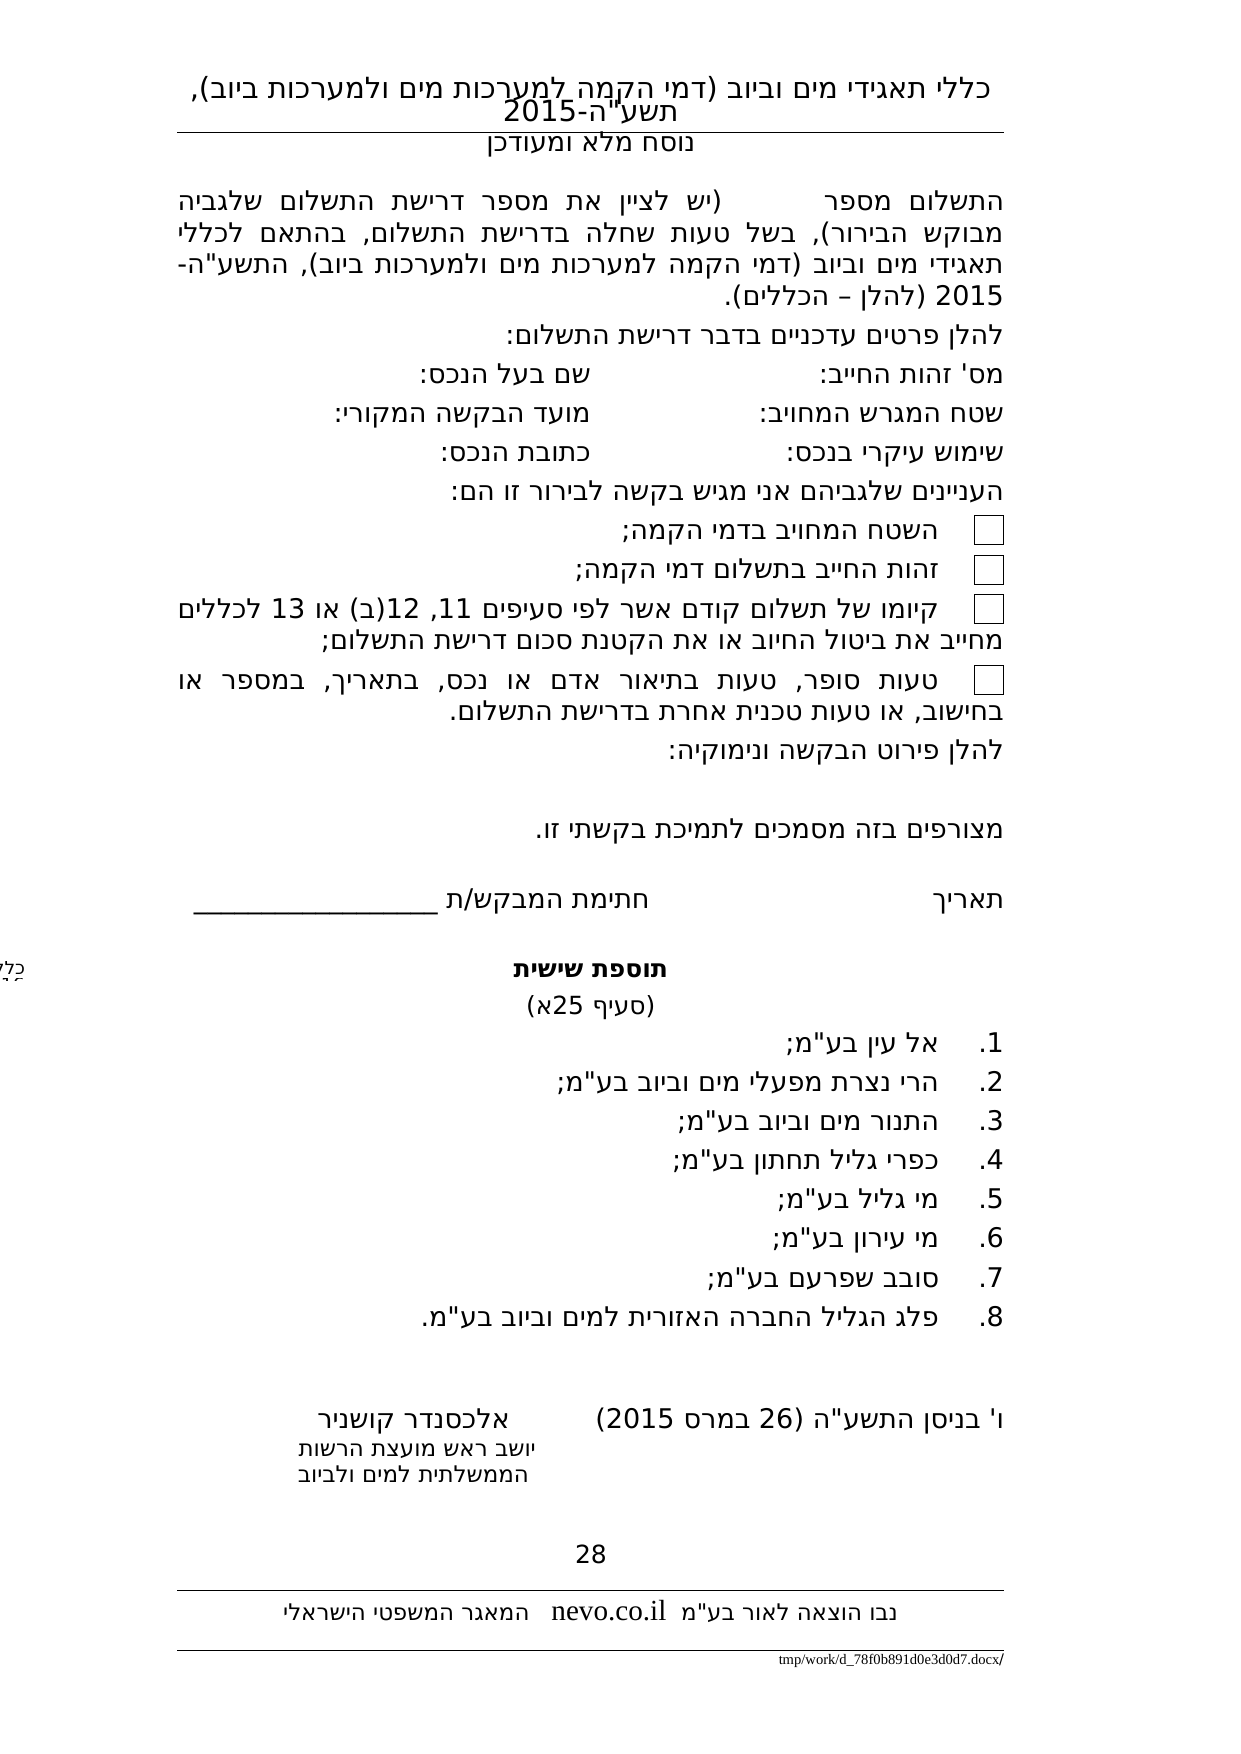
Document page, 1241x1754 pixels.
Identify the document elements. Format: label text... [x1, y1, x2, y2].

text הממשלתית למים ולביוב [177, 1461, 1004, 1488]
text 2. הרי נצרת מפעלי מים וביוב בע"מ; [177, 1067, 1004, 1098]
text זהות החייב בתשלום דמי הקמה; [177, 554, 1004, 585]
text להלן פרטים עדכניים בדבר דרישת התשלום: [177, 319, 1004, 351]
text מצורפים בזה מסמכים לתמיכת בקשתי זו. [177, 813, 1004, 844]
text מס' זהות החייב: שם בעל הנכס: [177, 358, 1004, 390]
text טעות סופר, טעות בתיאור אדם או נכס, בתאריך, במספר או בחישוב, או טעות טכנית אחרת בדרישת התשלום. [177, 664, 1004, 727]
text השטח המחויב בדמי הקמה; [177, 514, 1004, 546]
text 7. סובב שפרעם בע"מ; [177, 1262, 1004, 1293]
text 4. כפרי גליל תחתון בע"מ; [177, 1145, 1004, 1176]
text (סעיף 25א) [177, 991, 1004, 1020]
text שטח המגרש המחויב: מועד הבקשה המקורי: [177, 397, 1004, 429]
text 1. אל עין בע"מ; [177, 1027, 1004, 1059]
text תוספת שישית [177, 954, 1004, 983]
text שימוש עיקרי בנכס: כתובת הנכס: [177, 436, 1004, 468]
text 3. התנור מים וביוב בע"מ; [177, 1106, 1004, 1137]
text 6. מי עירון בע"מ; [177, 1223, 1004, 1254]
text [177, 185, 1004, 312]
text תאריך חתימת המבקש/ת __________________ [177, 883, 1004, 915]
text העניינים שלגביהם אני מגיש בקשה לבירור זו הם: [177, 475, 1004, 507]
text קיומו של תשלום קודם אשר לפי סעיפים 11, 12(ב) או 13 לכללים מחייב את ביטול החיוב או את הקטנת סכום דרישת התשלום; [177, 593, 1004, 656]
text 8. פלג הגליל החברה האזורית למים וביוב בע"מ. [177, 1301, 1004, 1332]
text ו' בניסן התשע"ה (26 במרס 2015) אלכסנדר קושניר [177, 1403, 1004, 1435]
text 5. מי גליל בע"מ; [177, 1184, 1004, 1215]
text יושב ראש מועצת הרשות [177, 1435, 1004, 1461]
text להלן פירוט הבקשה ונימוקיה: [177, 734, 1004, 766]
